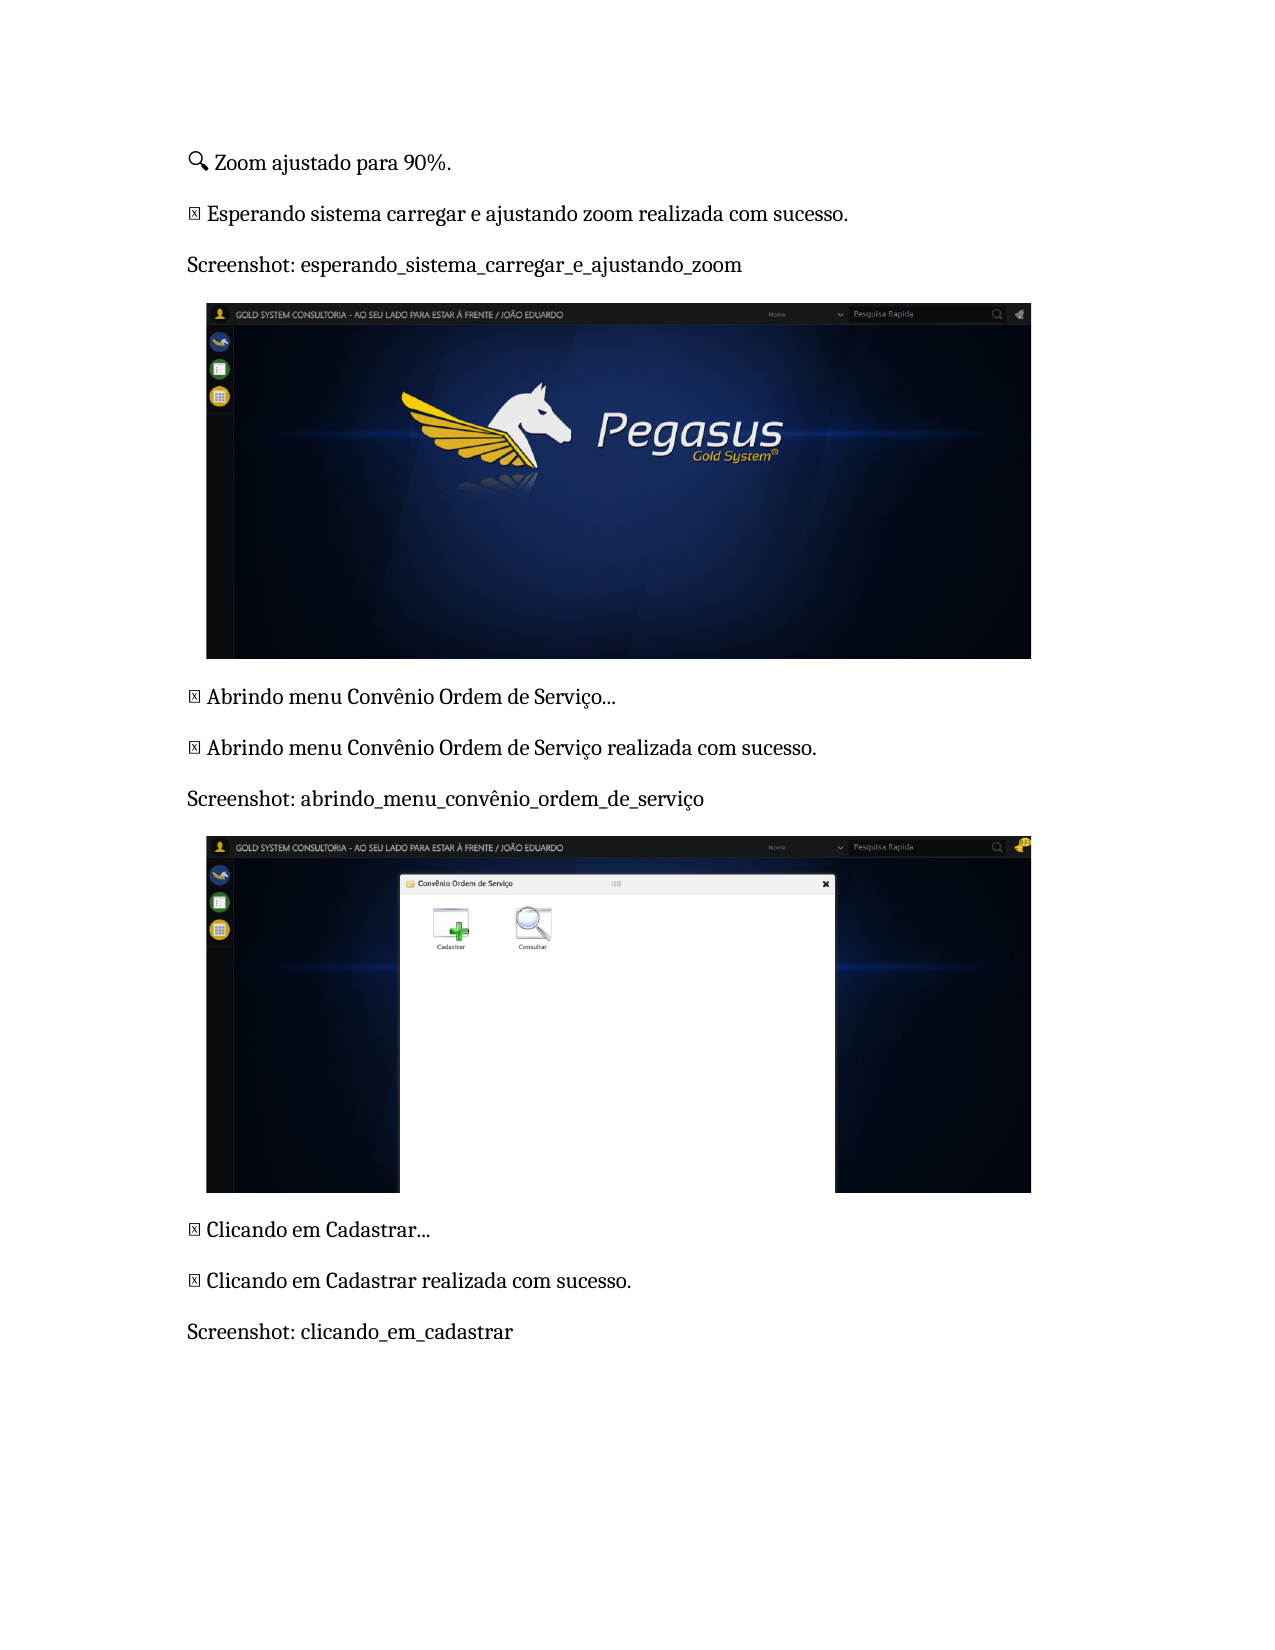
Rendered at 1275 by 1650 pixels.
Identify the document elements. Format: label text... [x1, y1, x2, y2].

text ✅ Abrindo menu Convênio Ordem de Serviço realizada com sucesso. [187, 734, 1087, 761]
text Screenshot: abrindo_menu_convênio_ordem_de_serviço [187, 786, 1087, 812]
text 🔄 Clicando em Cadastrar... [187, 1217, 1087, 1243]
text Screenshot: esperando_sistema_carregar_e_ajustando_zoom [187, 252, 1087, 278]
text 🔄 Abrindo menu Convênio Ordem de Serviço... [187, 683, 1087, 710]
text 🔍 Zoom ajustado para 90%. [187, 150, 1087, 176]
text ✅ Clicando em Cadastrar realizada com sucesso. [187, 1268, 1087, 1294]
text Screenshot: clicando_em_cadastrar [187, 1319, 1087, 1346]
picture [206, 303, 1032, 659]
text ✅ Esperando sistema carregar e ajustando zoom realizada com sucesso. [187, 201, 1087, 227]
picture [206, 836, 1032, 1193]
